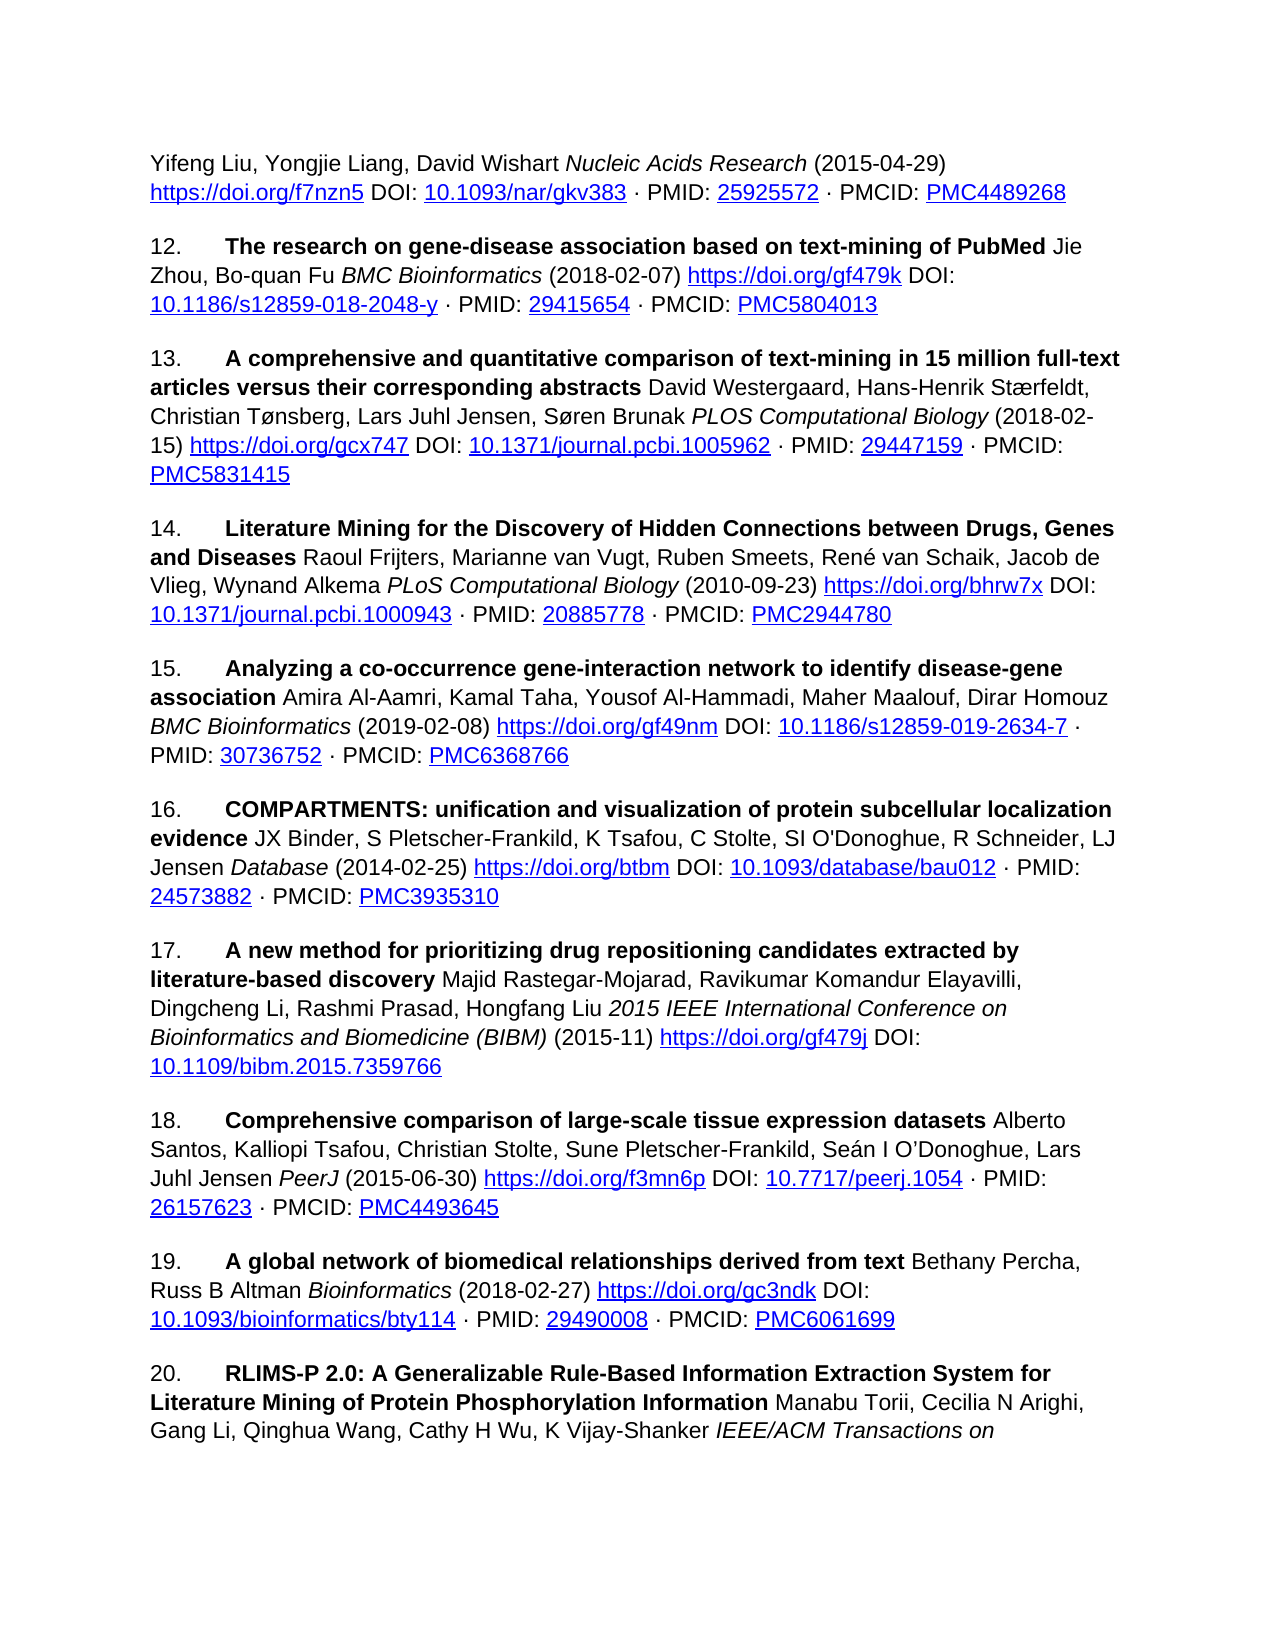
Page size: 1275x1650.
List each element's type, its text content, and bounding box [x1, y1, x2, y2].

text 12. The research on gene-disease association based on text-mining of PubMed Jie Zhou, Bo-quan Fu BMC Bioinformatics (2018-02-07) https://doi.org/gf479k DOI: 10.1186/s12859-018-2048-y · PMID: 29415654 · PMCID: PMC5804013 [150, 233, 1125, 317]
text 16. COMPARTMENTS: unification and visualization of protein subcellular localization evidence JX Binder, S Pletscher-Frankild, K Tsafou, C Stolte, SI O'Donoghue, R Schneider, LJ Jensen Database (2014-02-25) https://doi.org/btbm DOI: 10.1093/database/bau012 · PMID: 24573882 · PMCID: PMC3935310 [150, 796, 1125, 909]
text 13. A comprehensive and quantitative comparison of text-mining in 15 million full-text articles versus their corresponding abstracts David Westergaard, Hans-Henrik Stærfeldt, Christian Tønsberg, Lars Juhl Jensen, Søren Brunak PLOS Computational Biology (2018-02-15) https://doi.org/gcx747 DOI: 10.1371/journal.pcbi.1005962 · PMID: 29447159 · PMCID: PMC5831415 [150, 345, 1125, 487]
text 15. Analyzing a co-occurrence gene-interaction network to identify disease-gene association Amira Al-Aamri, Kamal Taha, Yousof Al-Hammadi, Maher Maalouf, Dirar Homouz BMC Bioinformatics (2019-02-08) https://doi.org/gf49nm DOI: 10.1186/s12859-019-2634-7 · PMID: 30736752 · PMCID: PMC6368766 [150, 655, 1125, 769]
text 17. A new method for prioritizing drug repositioning candidates extracted by literature-based discovery Majid Rastegar-Mojarad, Ravikumar Komandur Elayavilli, Dingcheng Li, Rashmi Prasad, Hongfang Liu 2015 IEEE International Conference on Bioinformatics and Biomedicine (BIBM) (2015-11) https://doi.org/gf479j DOI: 10.1109/bibm.2015.7359766 [150, 937, 1125, 1079]
text 14. Literature Mining for the Discovery of Hidden Connections between Drugs, Genes and Diseases Raoul Frijters, Marianne van Vugt, Ruben Smeets, René van Schaik, Jacob de Vlieg, Wynand Alkema PLoS Computational Biology (2010-09-23) https://doi.org/bhrw7x DOI: 10.1371/journal.pcbi.1000943 · PMID: 20885778 · PMCID: PMC2944780 [150, 514, 1125, 628]
